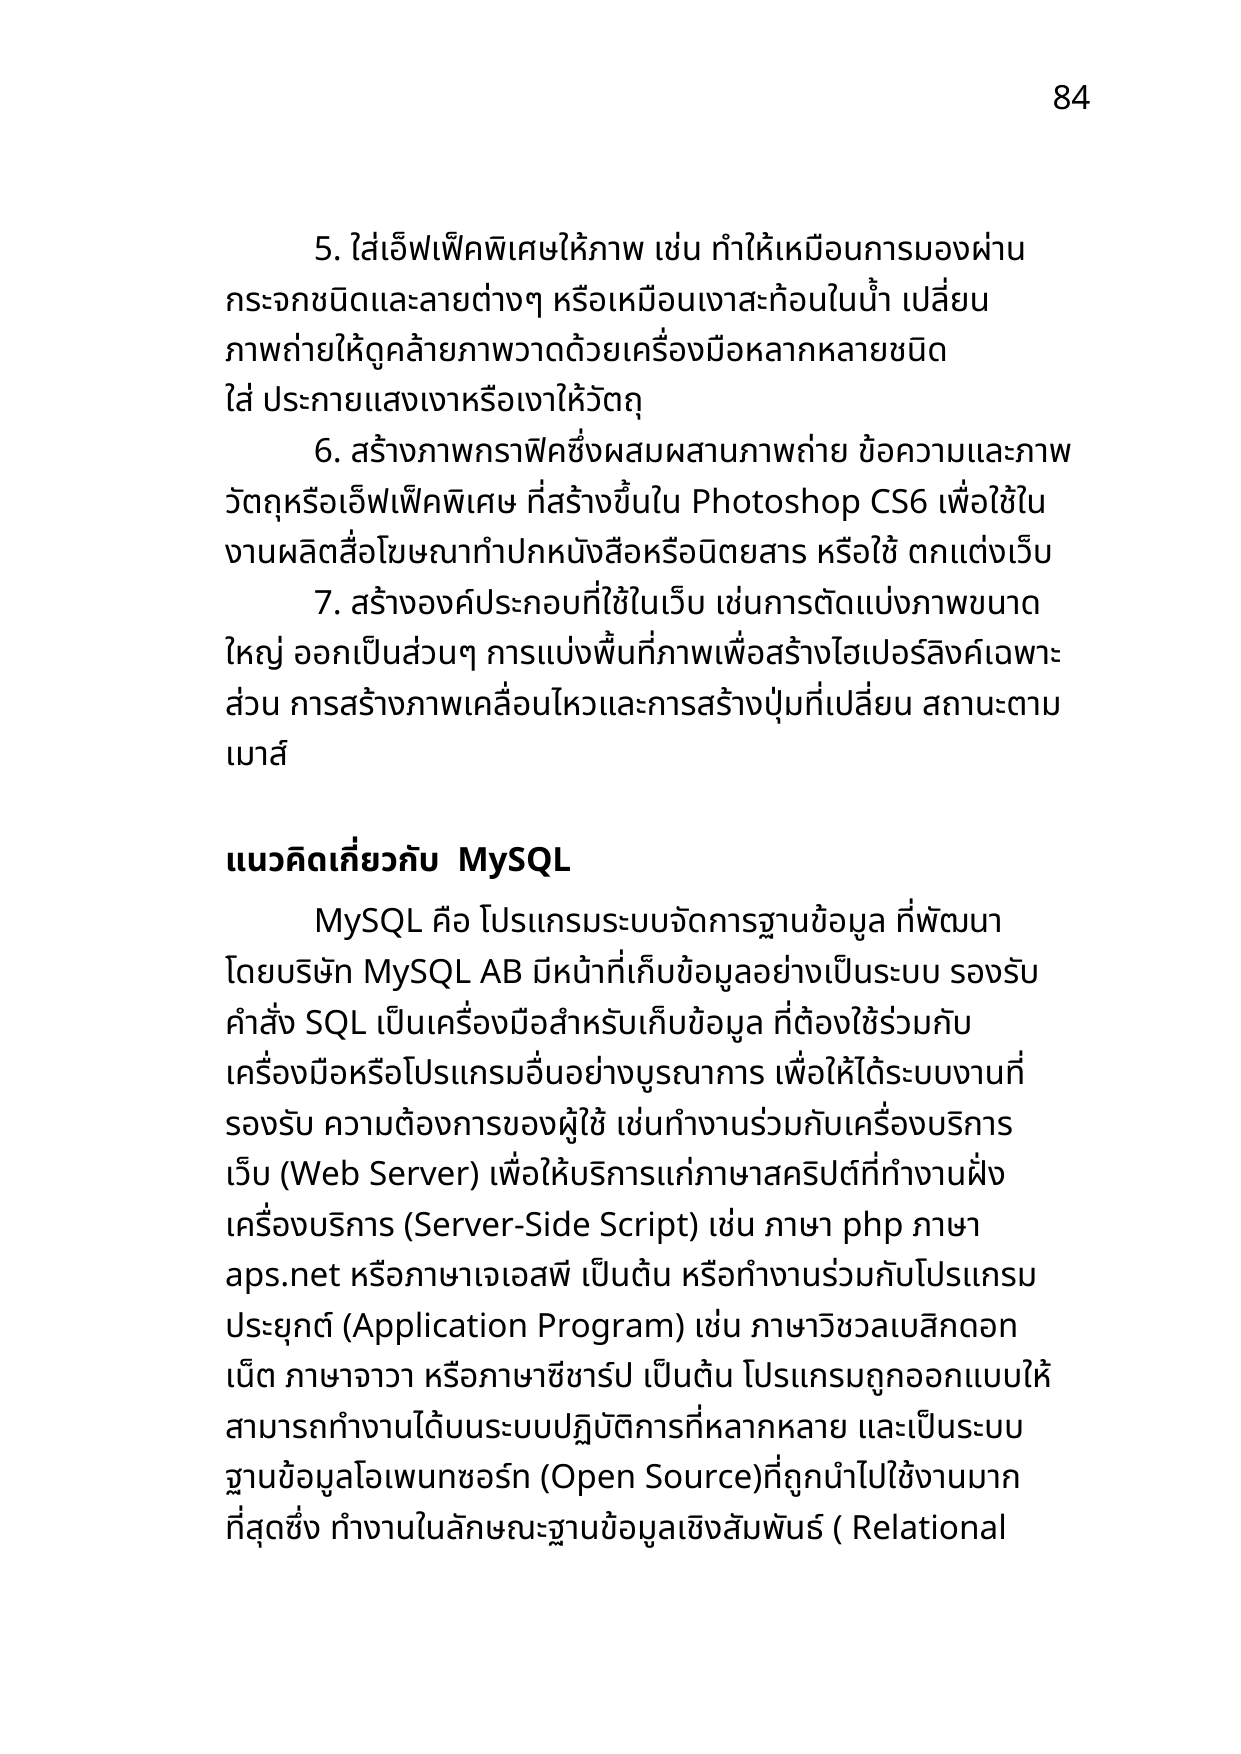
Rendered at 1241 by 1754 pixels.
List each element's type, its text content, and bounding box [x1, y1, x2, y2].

text แนวคิดเกี่ยวกับ MySQL [225, 836, 1053, 887]
text 5. ใส่เอ็ฟเฟ็คพิเศษให้ภาพ เช่น ทำให้เหมือนการมองผ่านกระจกชนิดและลายต่างๆ หรือเหมือนเงาสะท้อนในน้ำ เปลี่ยนภาพถ่ายให้ดูคล้ายภาพวาดด้วยเครื่องมือหลากหลายชนิด [225, 225, 1090, 376]
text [225, 897, 1053, 1554]
text 7. สร้างองค์ประกอบที่ใช้ในเว็บ เช่นการตัดแบ่งภาพขนาดใหญ่ ออกเป็นส่วนๆ การแบ่งพื้นที่ภาพเพื่อสร้างไฮเปอร์ลิงค์เฉพาะส่วน การสร้างภาพเคลื่อนไหวและการสร้างปุ่มที่เปลี่ยน สถานะตามเมาส์ [225, 578, 1090, 780]
text 6. สร้างภาพกราฟิคซึ่งผสมผสานภาพถ่าย ข้อความและภาพวัตถุหรือเอ็ฟเฟ็คพิเศษ ที่สร้างขึ้นใน Photoshop CS6 เพื่อใช้ในงานผลิตสื่อโฆษณาทำปกหนังสือหรือนิตยสาร หรือใช้ ตกแต่งเว็บ [225, 427, 1090, 578]
text ใส่ ประกายแสงเงาหรือเงาให้วัตถุ [225, 376, 1090, 427]
